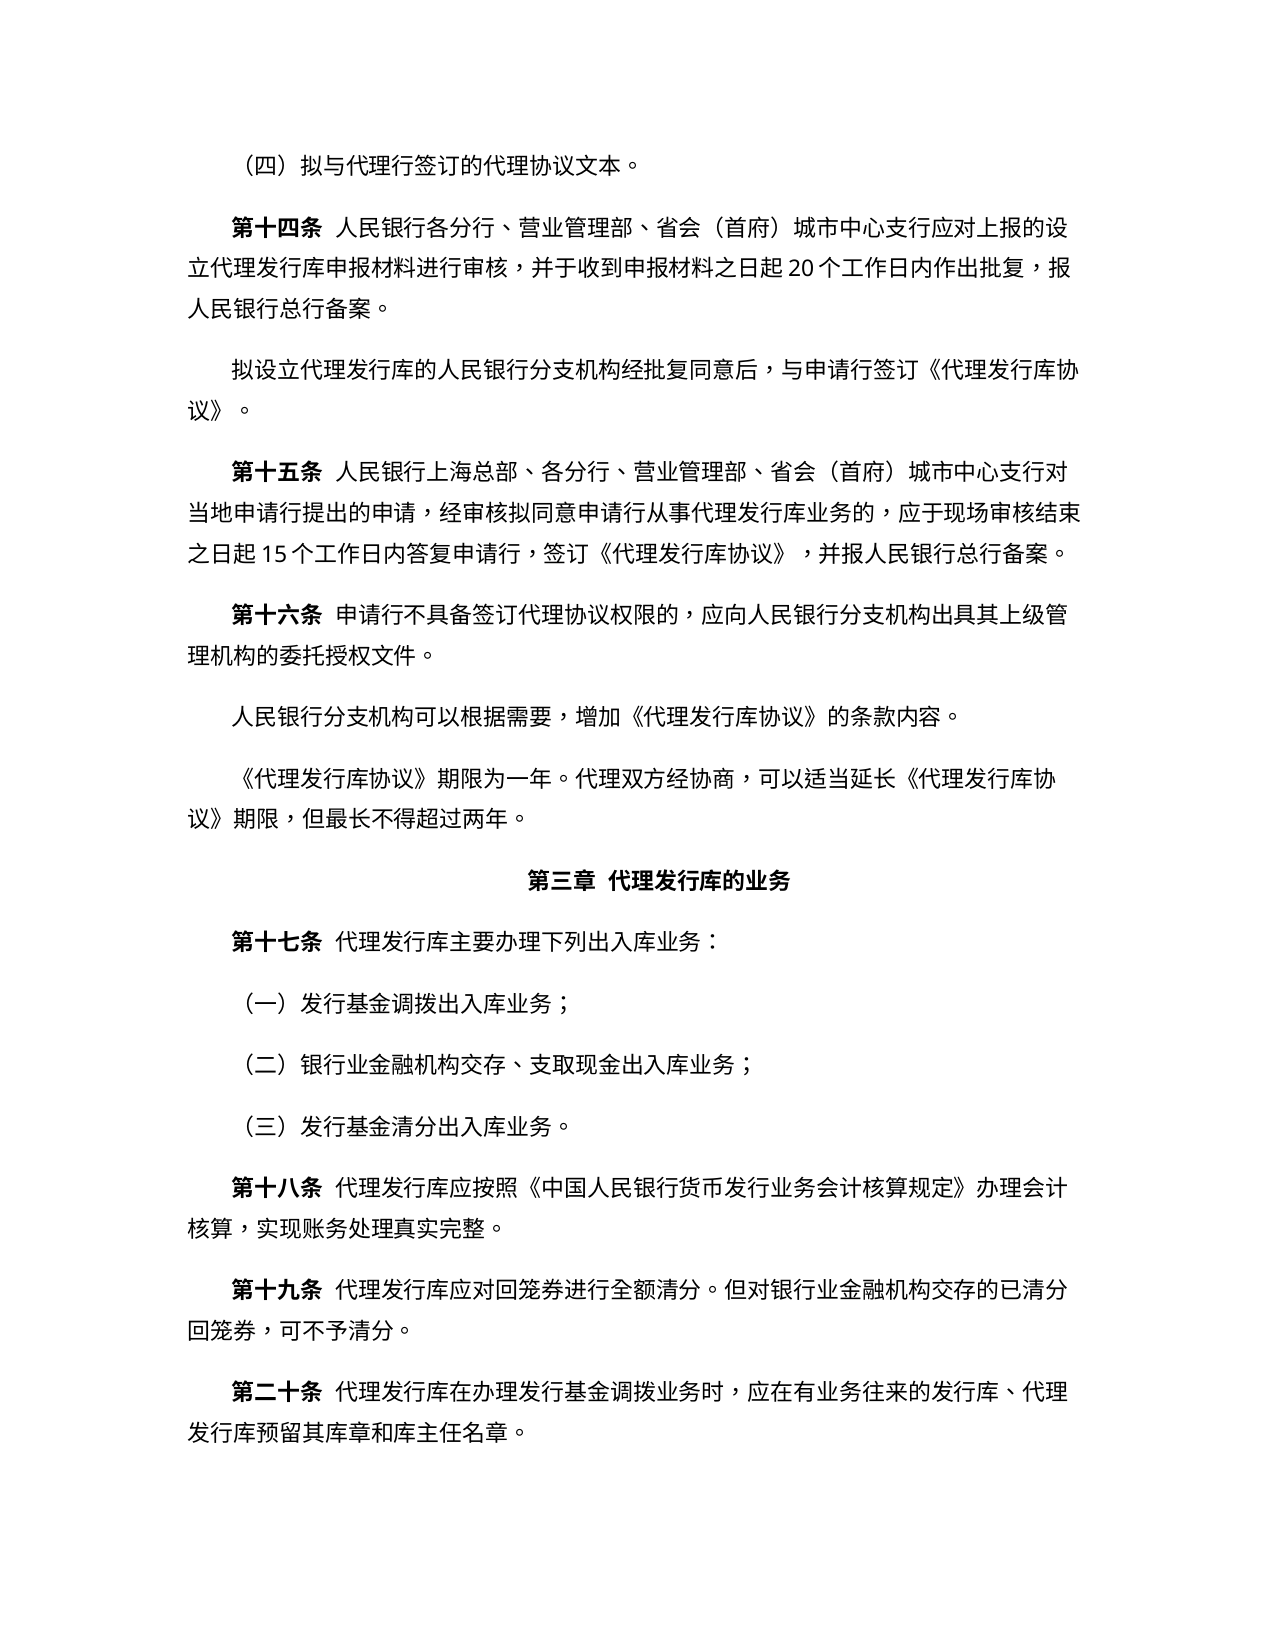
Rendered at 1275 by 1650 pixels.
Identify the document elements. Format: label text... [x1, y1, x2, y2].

text （一）发行基金调拨出入库业务； [187, 987, 1087, 1019]
text 第三章 代理发行库的业务 [187, 864, 1087, 896]
text （二）银行业金融机构交存、支取现金出入库业务； [187, 1049, 1087, 1080]
text 第十四条 人民银行各分行、营业管理部、省会（首府）城市中心支行应对上报的设立代理发行库申报材料进行审核，并于收到申报材料之日起20个工作日内作出批复，报人民银行总行备案。 [187, 211, 1087, 324]
text 第十六条 申请行不具备签订代理协议权限的，应向人民银行分支机构出具其上级管理机构的委托授权文件。 [187, 599, 1087, 671]
text 第二十条 代理发行库在办理发行基金调拨业务时，应在有业务往来的发行库、代理发行库预留其库章和库主任名章。 [187, 1376, 1087, 1448]
text 第十八条 代理发行库应按照《中国人民银行货币发行业务会计核算规定》办理会计核算，实现账务处理真实完整。 [187, 1172, 1087, 1244]
text 人民银行分支机构可以根据需要，增加《代理发行库协议》的条款内容。 [187, 701, 1087, 732]
text 拟设立代理发行库的人民银行分支机构经批复同意后，与申请行签订《代理发行库协议》。 [187, 354, 1087, 426]
text （三）发行基金清分出入库业务。 [187, 1110, 1087, 1142]
text 《代理发行库协议》期限为一年。代理双方经协商，可以适当延长《代理发行库协议》期限，但最长不得超过两年。 [187, 762, 1087, 834]
text 第十七条 代理发行库主要办理下列出入库业务： [187, 926, 1087, 957]
text （四）拟与代理行签订的代理协议文本。 [187, 150, 1087, 181]
text 第十五条 人民银行上海总部、各分行、营业管理部、省会（首府）城市中心支行对当地申请行提出的申请，经审核拟同意申请行从事代理发行库业务的，应于现场审核结束之日起15个工作日内答复申请行，签订《代理发行库协议》，并报人民银行总行备案。 [187, 456, 1087, 569]
text 第十九条 代理发行库应对回笼券进行全额清分。但对银行业金融机构交存的已清分回笼券，可不予清分。 [187, 1274, 1087, 1346]
